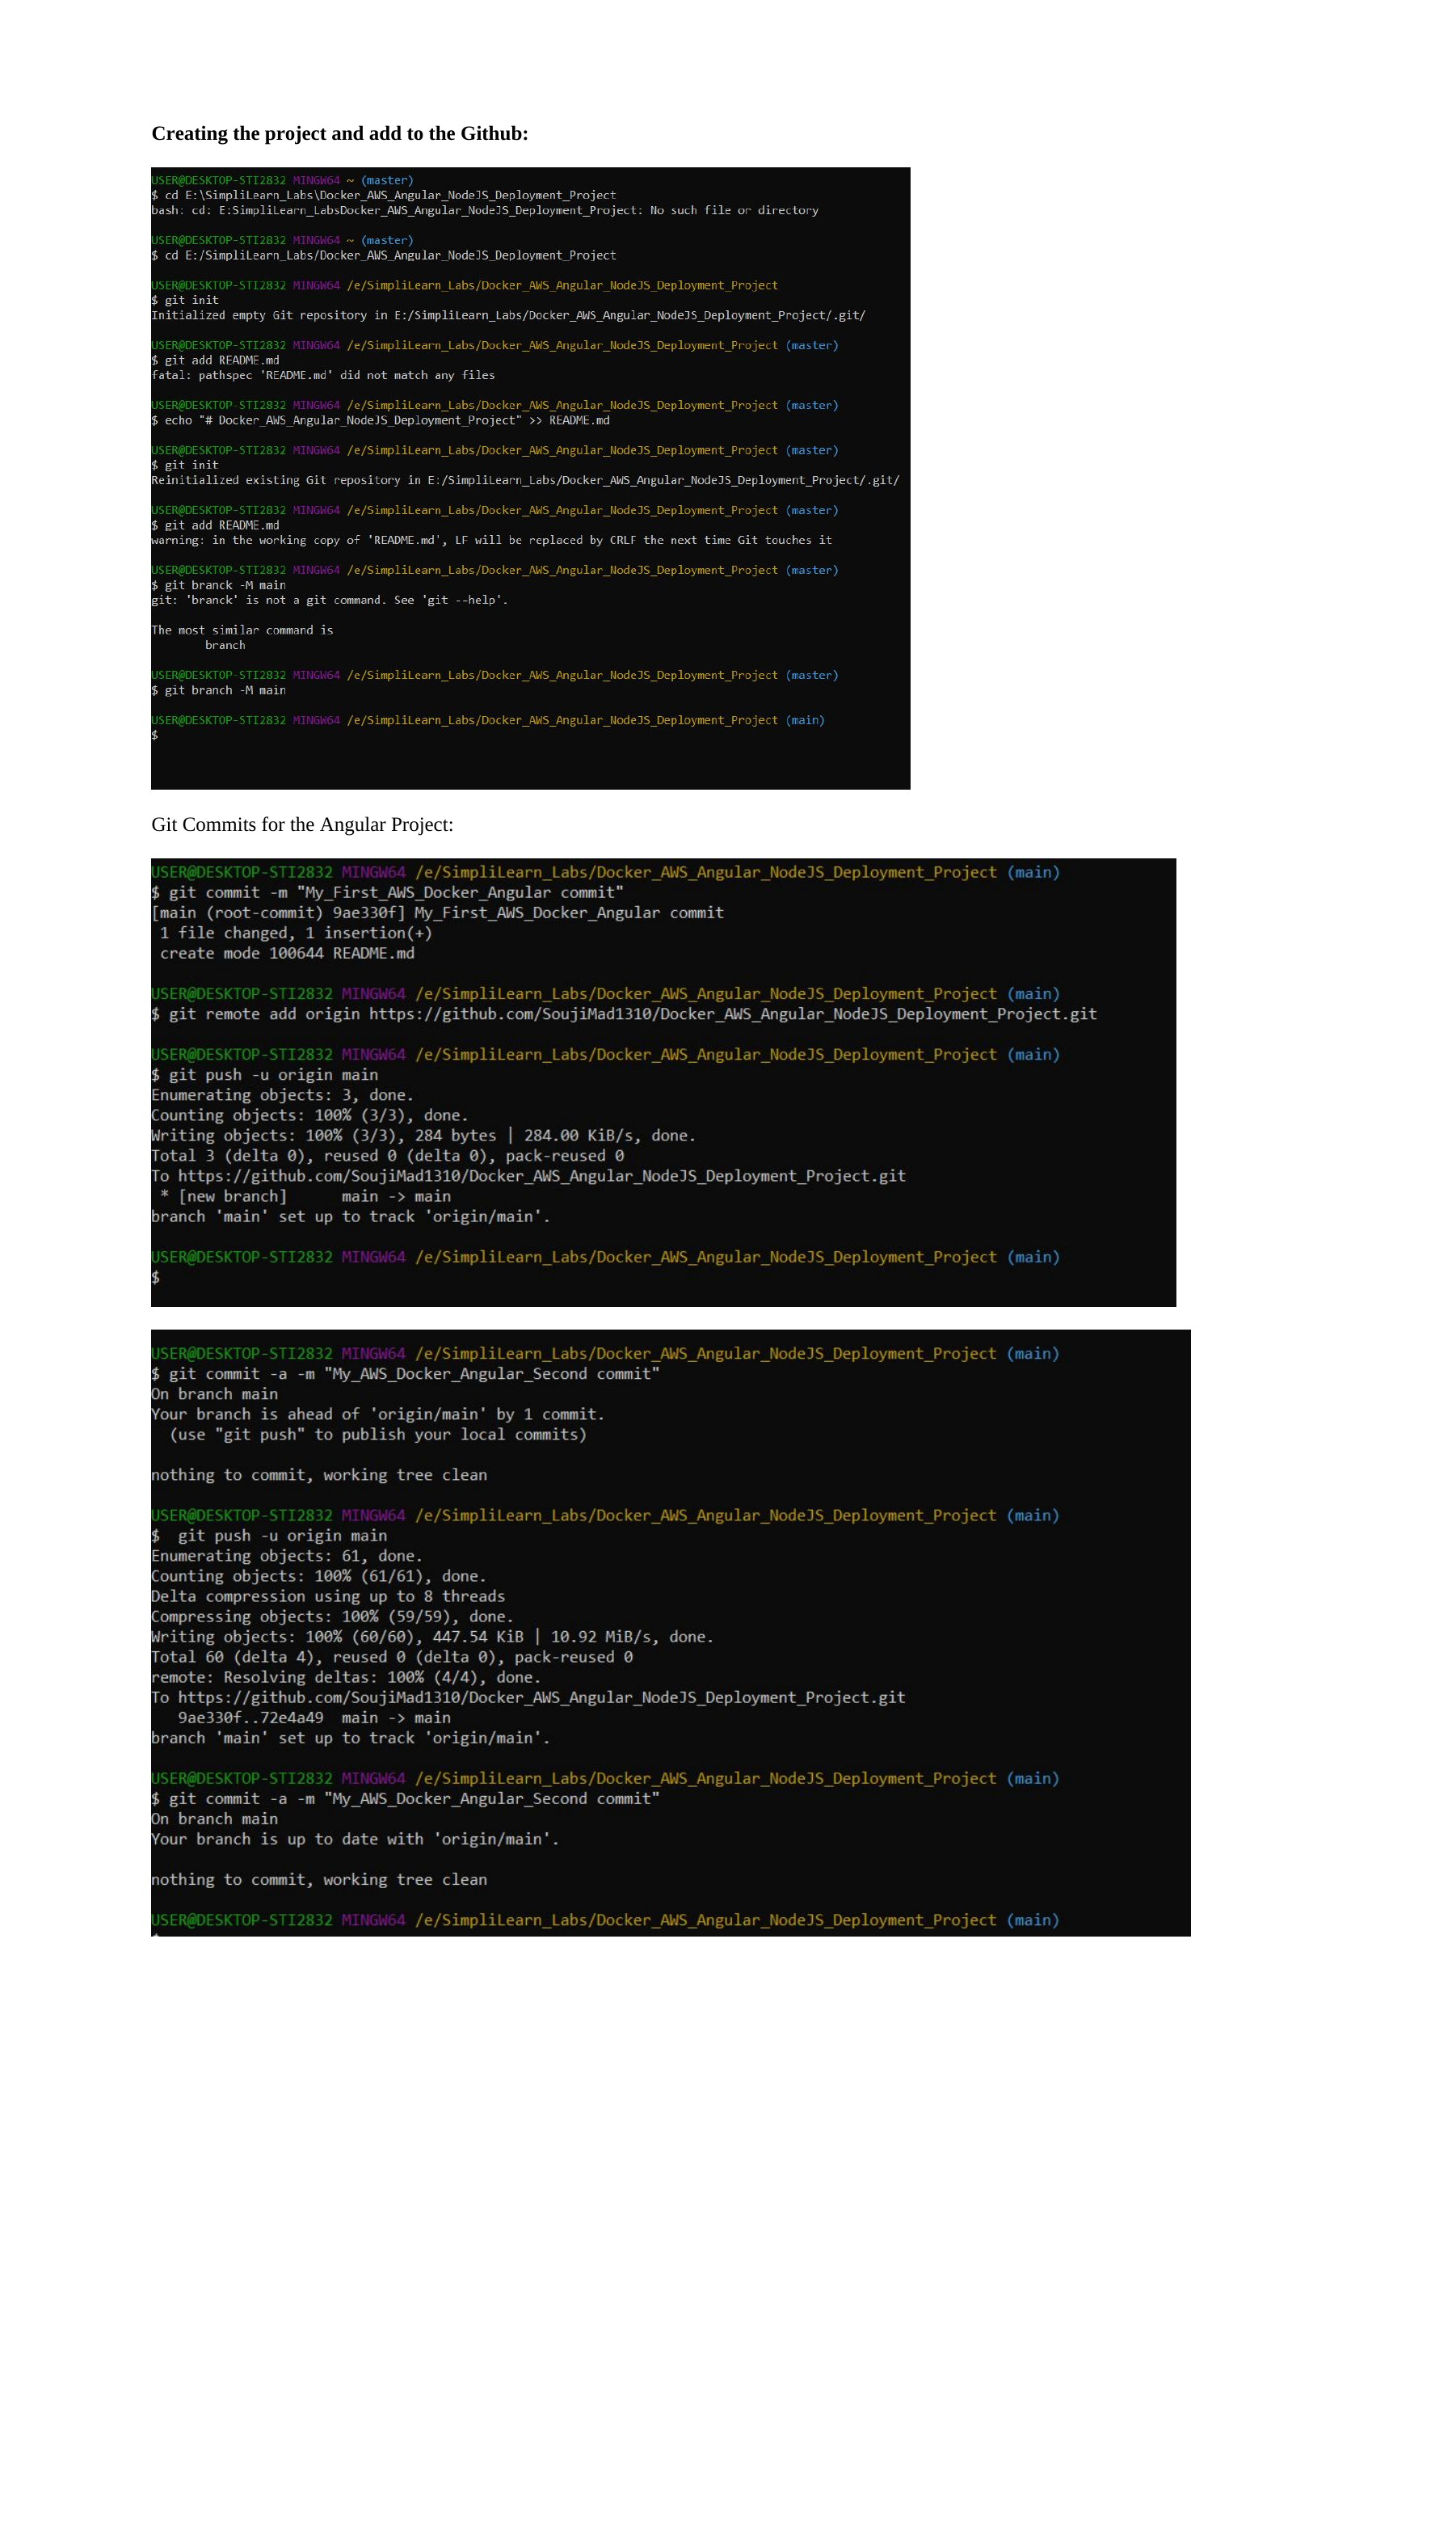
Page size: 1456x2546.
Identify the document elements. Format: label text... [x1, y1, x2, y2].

text Git Commits for the Angular Project: [151, 812, 1304, 836]
picture [151, 858, 1176, 1307]
picture [151, 167, 911, 790]
picture [151, 1330, 1191, 1937]
text Creating the project and add to the Github: [151, 121, 1304, 145]
